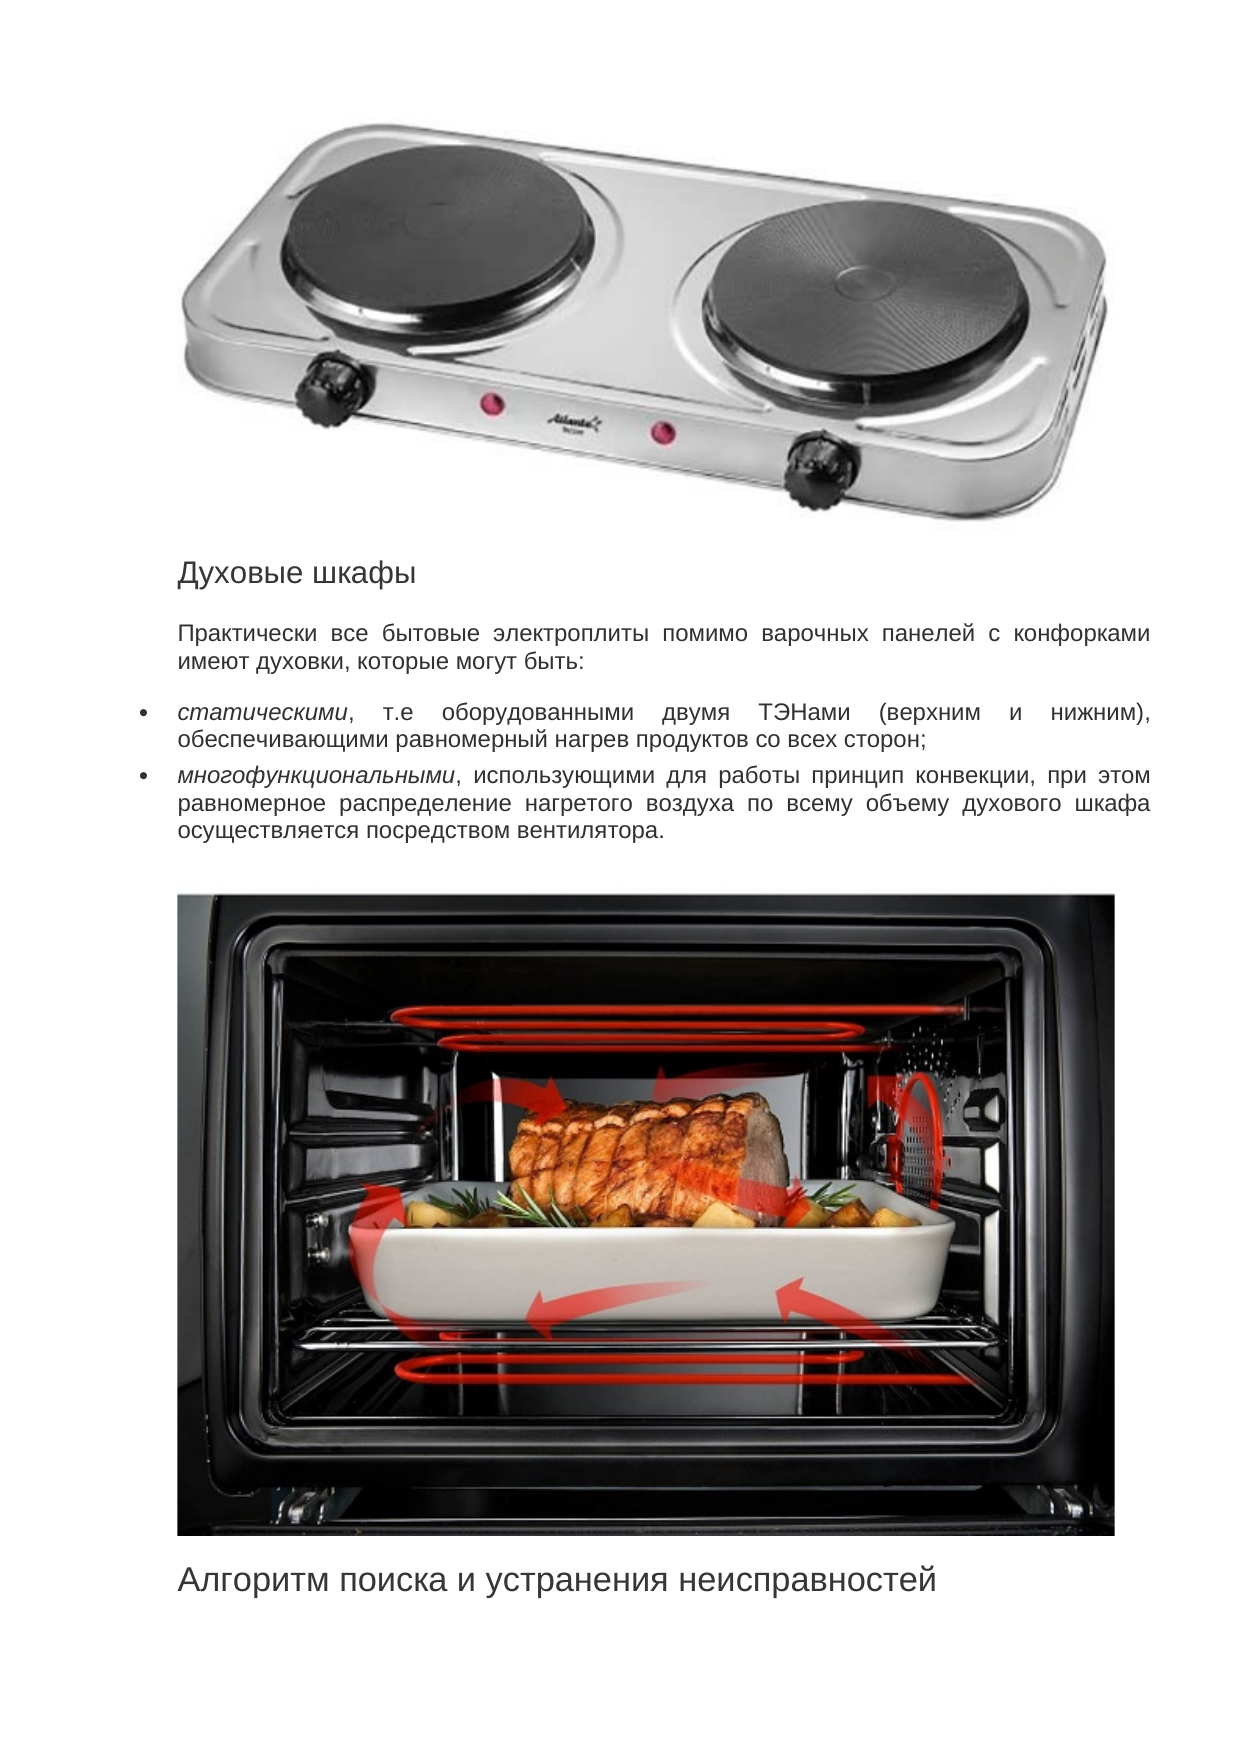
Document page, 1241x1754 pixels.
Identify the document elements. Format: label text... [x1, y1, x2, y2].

text Духовые шкафы [177, 554, 1152, 590]
text Практически все бытовые электроплиты помимо варочных панелей с конфорками имеют духовки, которые могут быть: [177, 619, 1152, 674]
list статическими, т.е оборудованными двумя ТЭНами (верхним и нижним), обеспечивающими равномерный нагрев продуктов со всех сторон; [140, 698, 1152, 753]
text Алгоритм поиска и устранения неисправностей [177, 1559, 1152, 1598]
picture [177, 118, 1115, 531]
picture [177, 872, 1115, 1536]
list многофункциональными, использующими для работы принцип конвекции, при этом равномерное распределение нагретого воздуха по всему объему духового шкафа осуществляется посредством вентилятора. [140, 761, 1152, 844]
